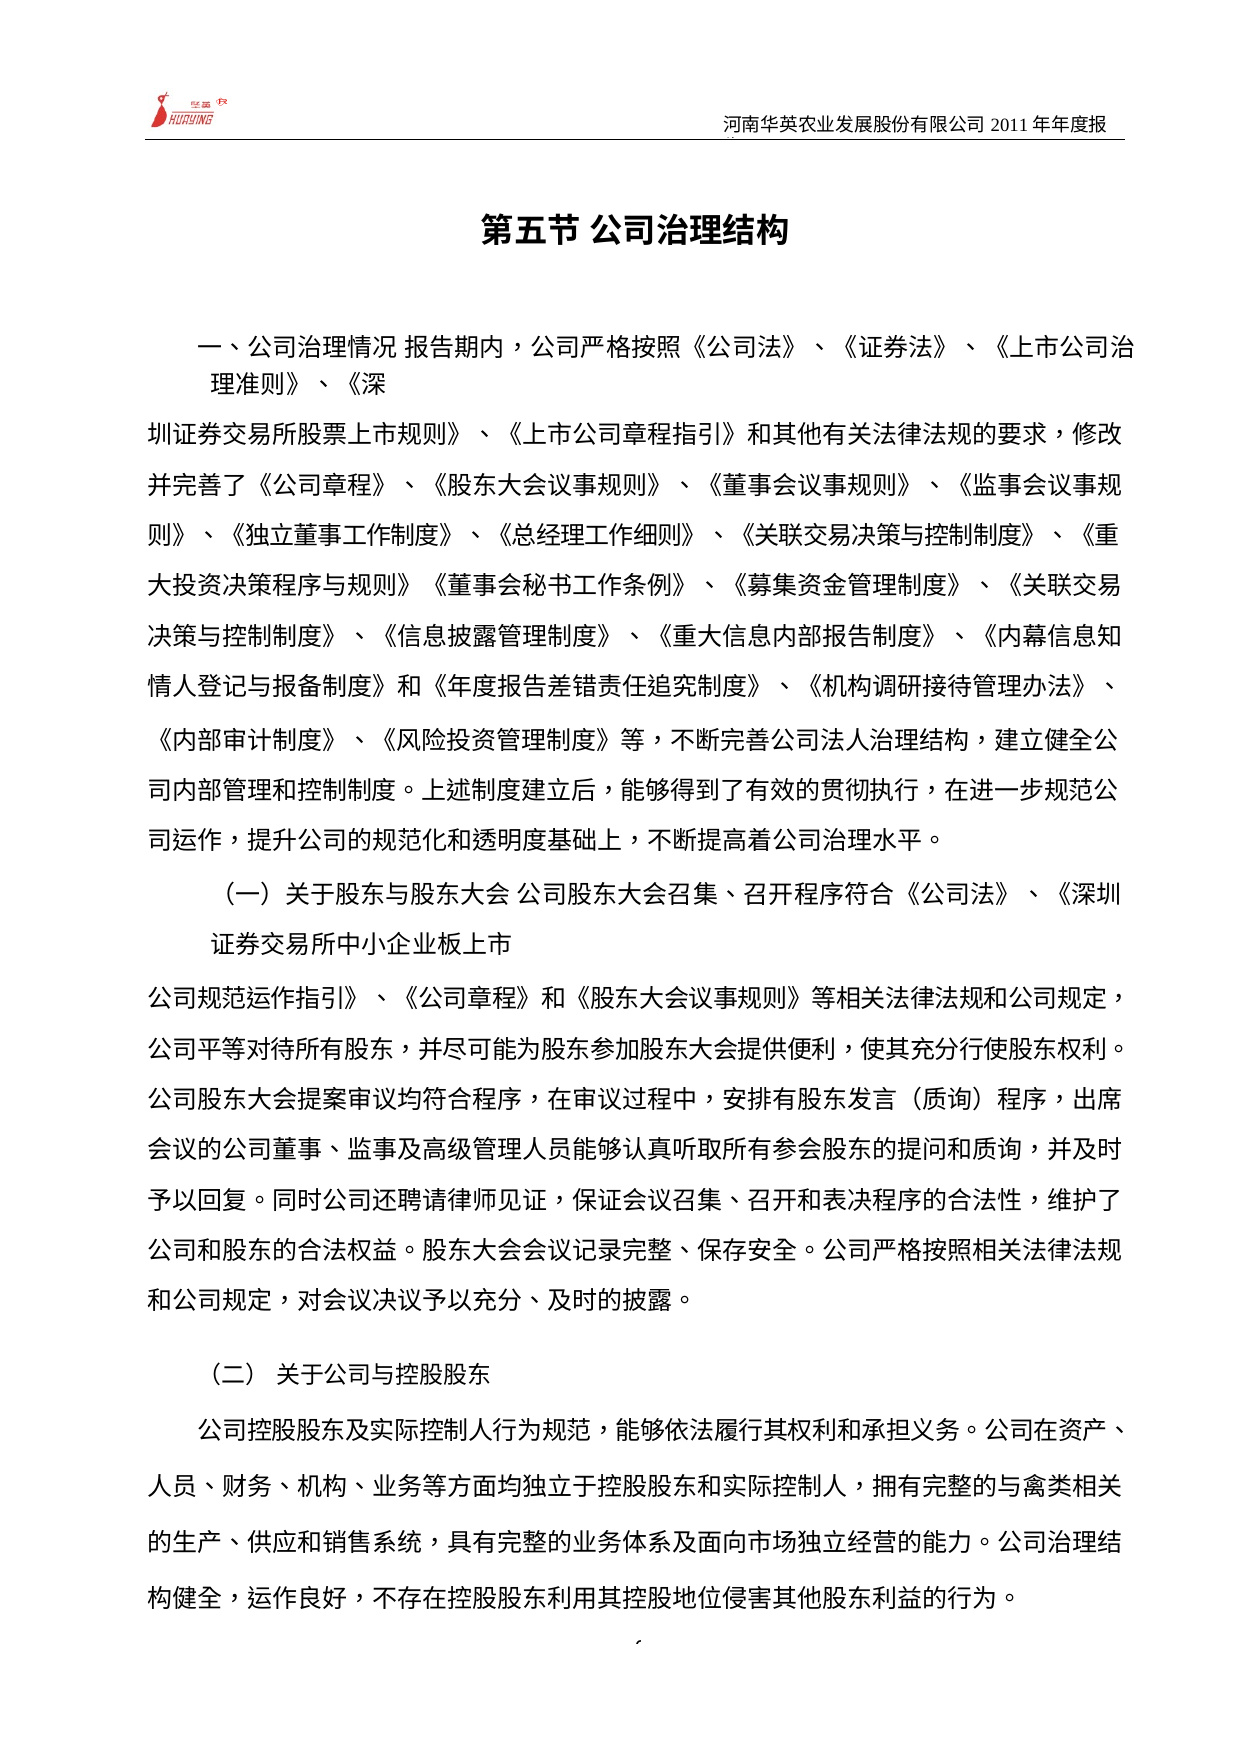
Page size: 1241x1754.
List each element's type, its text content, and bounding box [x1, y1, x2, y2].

text 圳证券交易所股票上市规则》、《上市公司章程指引》和其他有关法律法规的要求，修改 并完善了《公司章程》、《股东大会议事规则》、《董事会议事规则》、《监事会议事规 则》、《独立董事工作制度》、《总经理工作细则》、《关联交易决策与控制制度》、《重 大投资决策程序与规则》《董事会秘书工作条例》、《募集资金管理制度》、《关联交易 决策与控制制度》、《信息披露管理制度》、《重大信息内部报告制度》、《内幕信息知 情人登记与报备制度》和《年度报告差错责任追究制度》、《机构调研接待管理办法》、 [148, 417, 1123, 703]
subtitle 第五节 公司治理结构 [133, 207, 1136, 252]
text 公司控股股东及实际控制人行为规范，能够依法履行其权利和承担义务。公司在资产、 人员、财务、机构、业务等方面均独立于控股股东和实际控制人，拥有完整的与禽类相关 的生产、供应和销售系统，具有完整的业务体系及面向市场独立经营的能力。公司治理结 构健全，运作良好，不存在控股股东利用其控股地位侵害其他股东利益的行为。 [148, 1412, 1146, 1615]
text （一）关于股东与股东大会 公司股东大会召集、召开程序符合《公司法》、《深圳证券交易所中小企业板上市 [210, 877, 1146, 961]
text （二） 关于公司与控股股东 [198, 1357, 1146, 1390]
text 一、公司治理情况 报告期内，公司严格按照《公司法》、《证券法》、《上市公司治理准则》、《深 [198, 330, 1146, 401]
picture [148, 88, 217, 131]
text 公司规范运作指引》、《公司章程》和《股东大会议事规则》等相关法律法规和公司规定， 公司平等对待所有股东，并尽可能为股东参加股东大会提供便利，使其充分行使股东权利。 公司股东大会提案审议均符合程序，在审议过程中，安排有股东发言（质询）程序，出席 会议的公司董事、监事及高级管理人员能够认真听取所有参会股东的提问和质询，并及时 予以回复。同时公司还聘请律师见证，保证会议召集、召开和表决程序的合法性，维护了 公司和股东的合法权益。股东大会会议记录完整、保存安全。公司严格按照相关法律法规 和公司规定，对会议决议予以充分、及时的披露。 [148, 981, 1146, 1317]
text 《内部审计制度》、《风险投资管理制度》等，不断完善公司法人治理结构，建立健全公 司内部管理和控制制度。上述制度建立后，能够得到了有效的贯彻执行，在进一步规范公 司运作，提升公司的规范化和透明度基础上，不断提高着公司治理水平。 [148, 722, 1122, 857]
